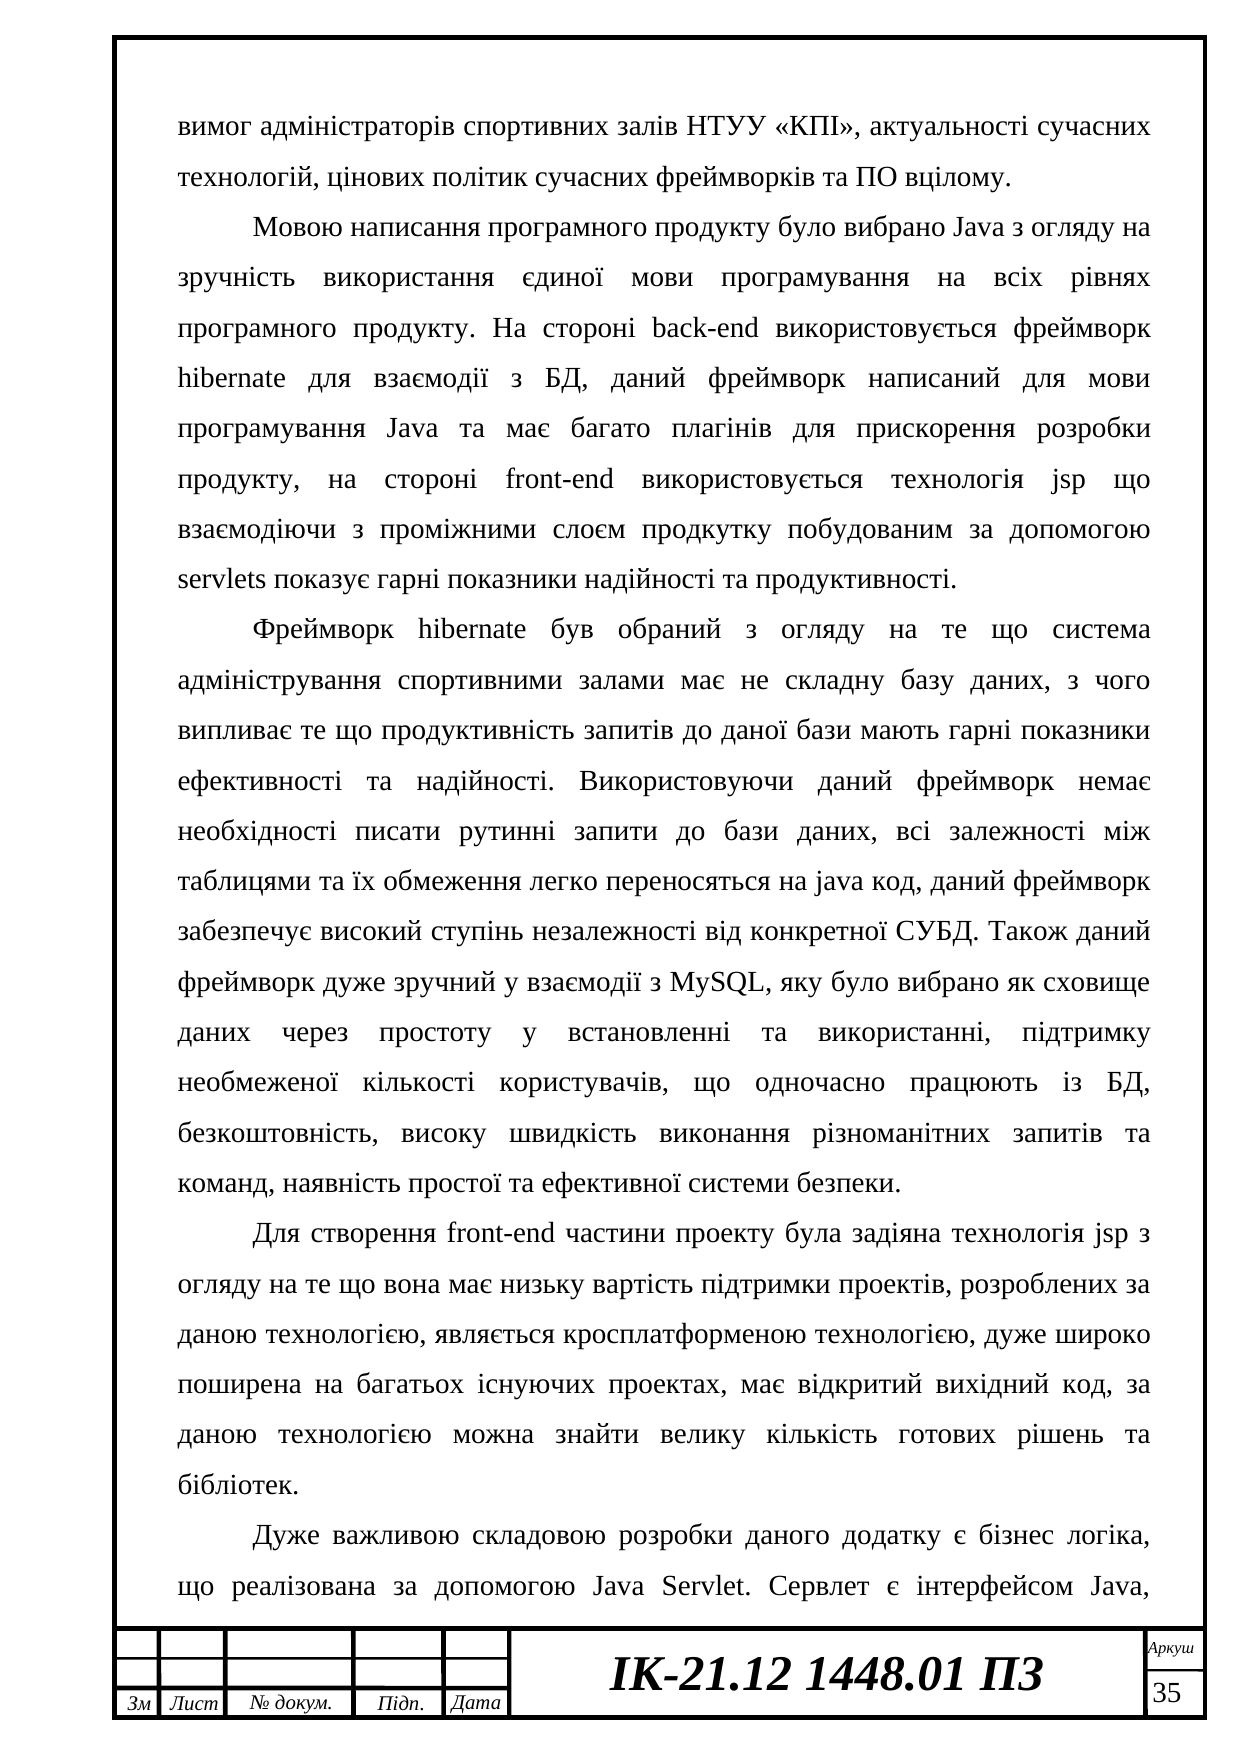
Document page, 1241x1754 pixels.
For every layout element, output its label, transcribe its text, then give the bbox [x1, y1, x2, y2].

text Для створення front-end частини проекту була задіяна технологія jsp з огляду на те що вона має низьку вартість підтримки проектів, розроблених за даною технологією, являється кросплатформеною технологією, дуже широко поширена на багатьох існуючих проектах, має відкритий вихідний код, за даною технологією можна знайти велику кількість готових рішень та бібліотек. [177, 1215, 1152, 1501]
text Фреймворк hibernate був обраний з огляду на те що система адміністрування спортивними залами має не складну базу даних, з чого випливає те що продуктивність запитів до даної бази мають гарні показники ефективності та надійності. Використовуючи даний фреймворк немає необхідності писати рутинні запити до бази даних, всі залежності між таблицями та їх обмеження легко переносяться на java код, даний фреймворк забезпечує високий ступінь незалежності від конкретної СУБД. Також даний фреймворк дуже зручний у взаємодії з MySQL, яку було вибрано як сховище даних через простоту у встановленні та використанні, підтримку необмеженої кількості користувачів, що одночасно працюють із БД, безкоштовність, високу швидкість виконання різноманітних запитів та команд, наявність простої та ефективної системи безпеки. [177, 612, 1152, 1199]
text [177, 108, 1152, 192]
text Мовою написання програмного продукту було вибрано Java з огляду на зручність використання єдиної мови програмування на всіх рівнях програмного продукту. На стороні back-end використовується фреймворк hibernate для взаємодії з БД, даний фреймворк написаний для мови програмування Java та має багато плагінів для прискорення розробки продукту, на стороні front-end використовується технологія jsp що взаємодіючи з проміжними слоєм продкутку побудованим за допомогою servlets показує гарні показники надійності та продуктивності. [177, 209, 1152, 595]
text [177, 1517, 1152, 1601]
